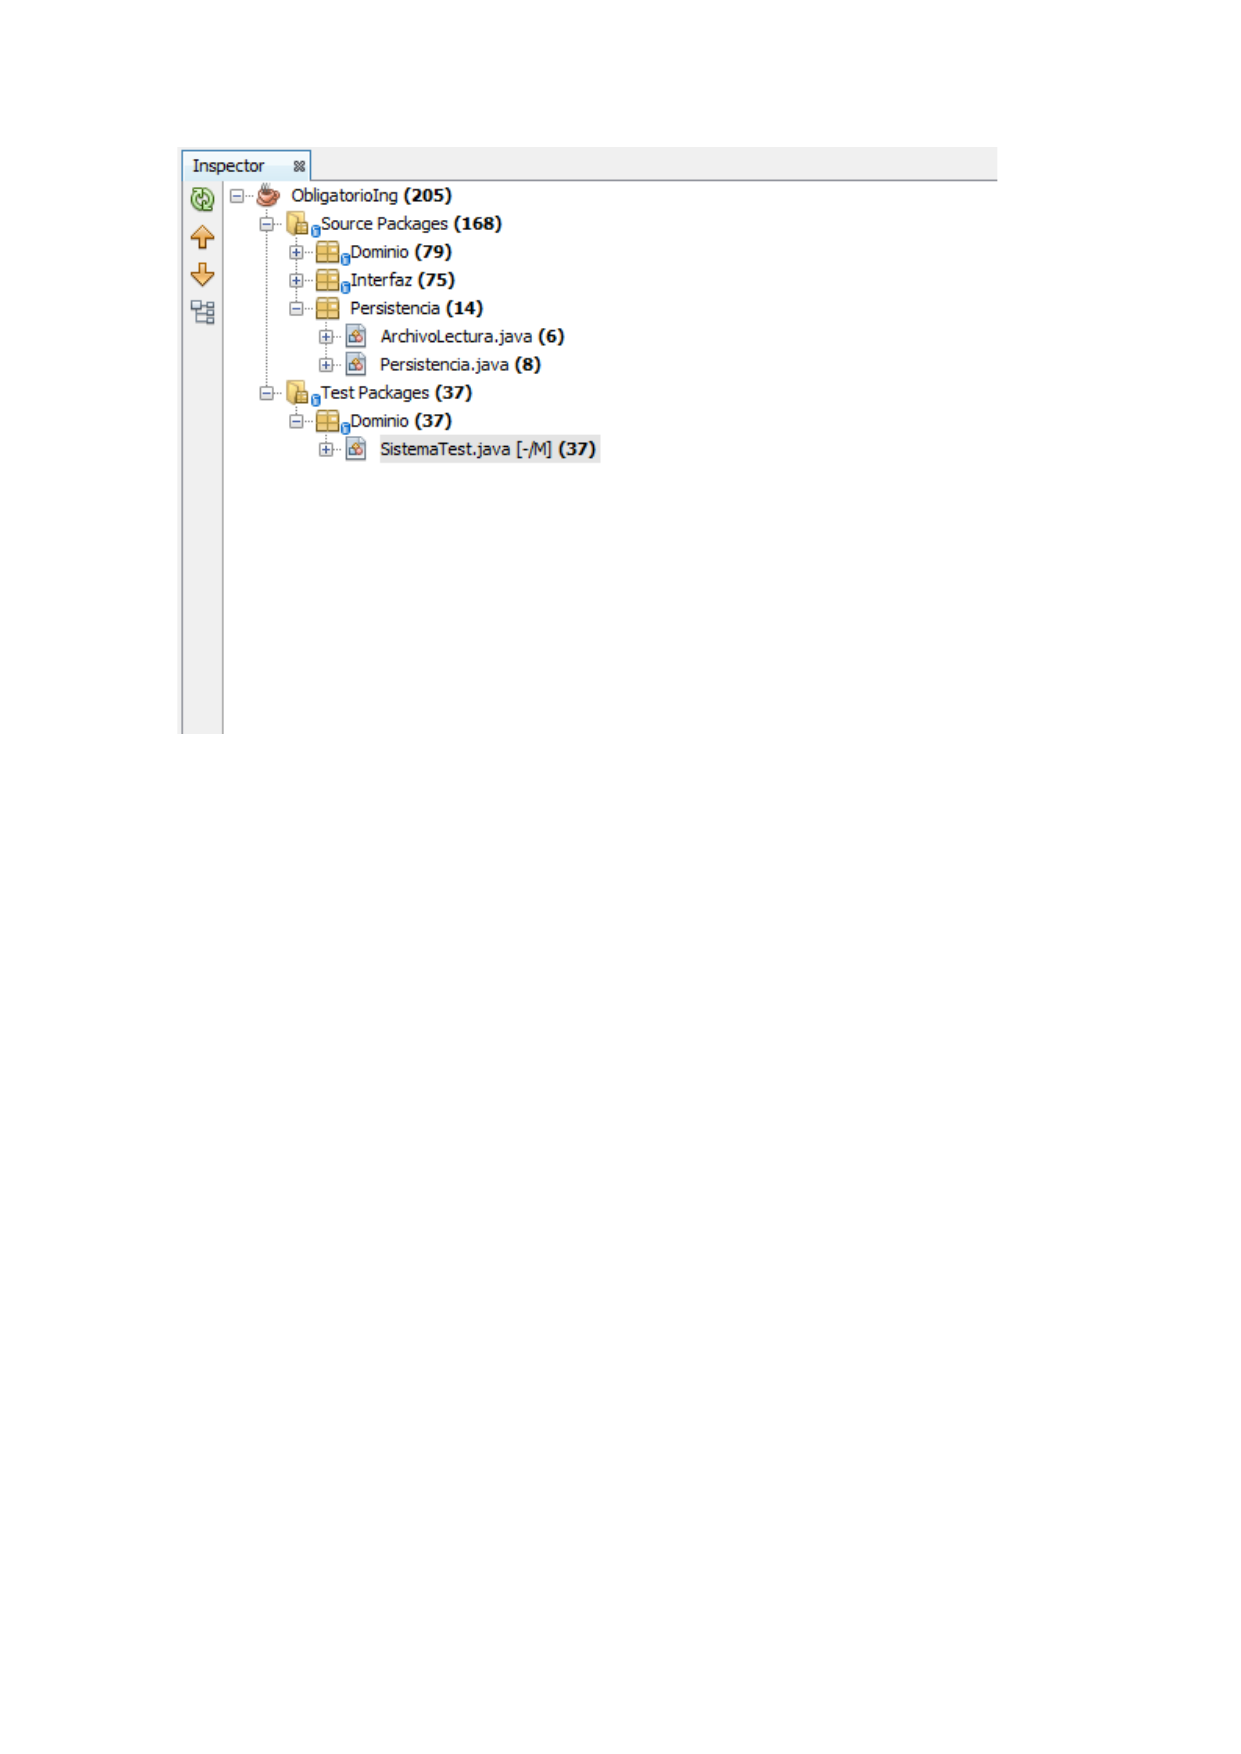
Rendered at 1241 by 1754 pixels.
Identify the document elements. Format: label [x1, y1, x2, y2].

picture [177, 147, 998, 734]
